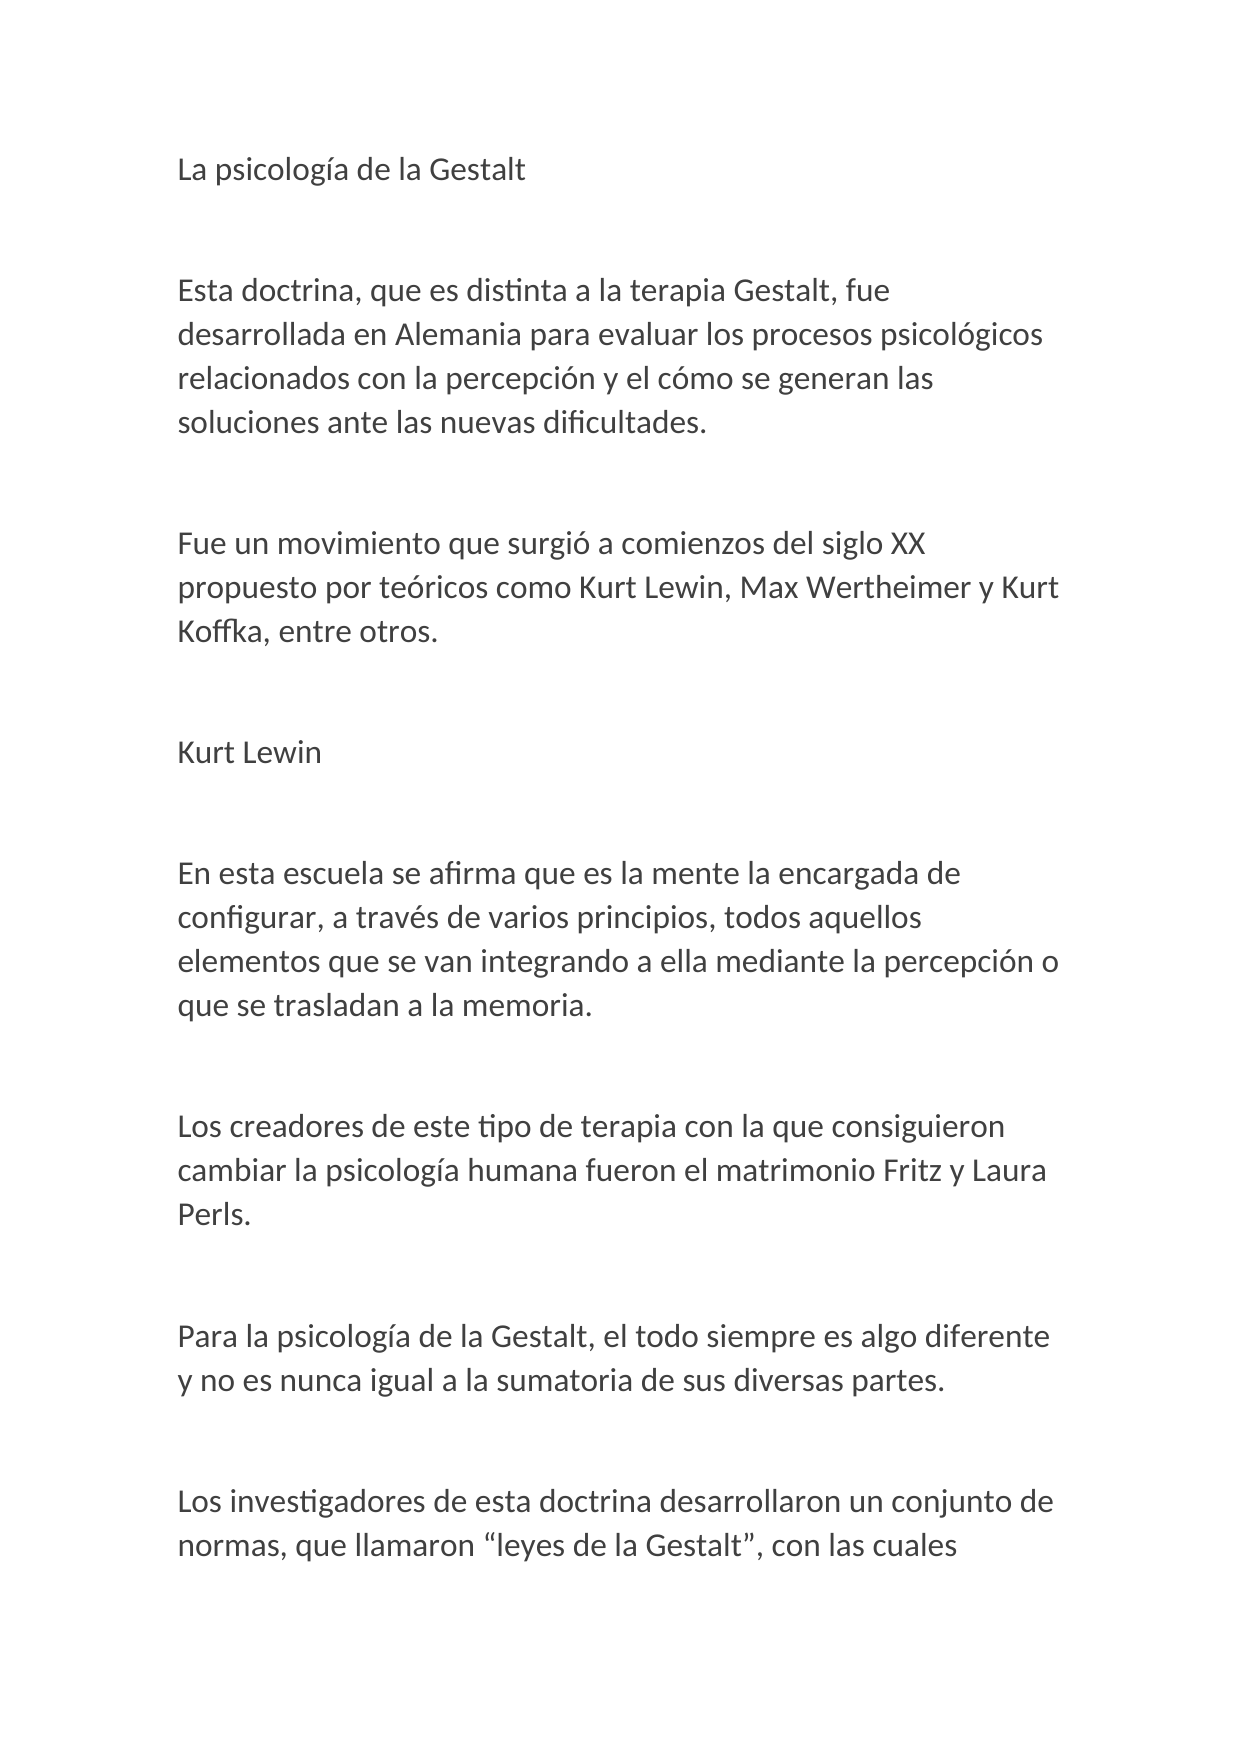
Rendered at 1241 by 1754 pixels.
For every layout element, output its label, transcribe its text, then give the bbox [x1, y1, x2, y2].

text Fue un movimiento que surgió a comienzos del siglo XX propuesto por teóricos como Kurt Lewin, Max Wertheimer y Kurt Koffka, entre otros. [177, 522, 1063, 651]
text Para la psicología de la Gestalt, el todo siempre es algo diferente y no es nunca igual a la sumatoria de sus diversas partes. [177, 1315, 1063, 1399]
text En esta escuela se afirma que es la mente la encargada de configurar, a través de varios principios, todos aquellos elementos que se van integrando a ella mediante la percepción o que se trasladan a la memoria. [177, 852, 1063, 1025]
text La psicología de la Gestalt [177, 148, 1063, 188]
text Kurt Lewin [177, 731, 1063, 772]
text Los creadores de este tipo de terapia con la que consiguieron cambiar la psicología humana fueron el matrimonio Fritz y Laura Perls. [177, 1106, 1063, 1234]
text Esta doctrina, que es distinta a la terapia Gestalt, fue desarrollada en Alemania para evaluar los procesos psicológicos relacionados con la percepción y el cómo se generan las soluciones ante las nuevas dificultades. [177, 269, 1063, 441]
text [177, 1480, 1063, 1564]
